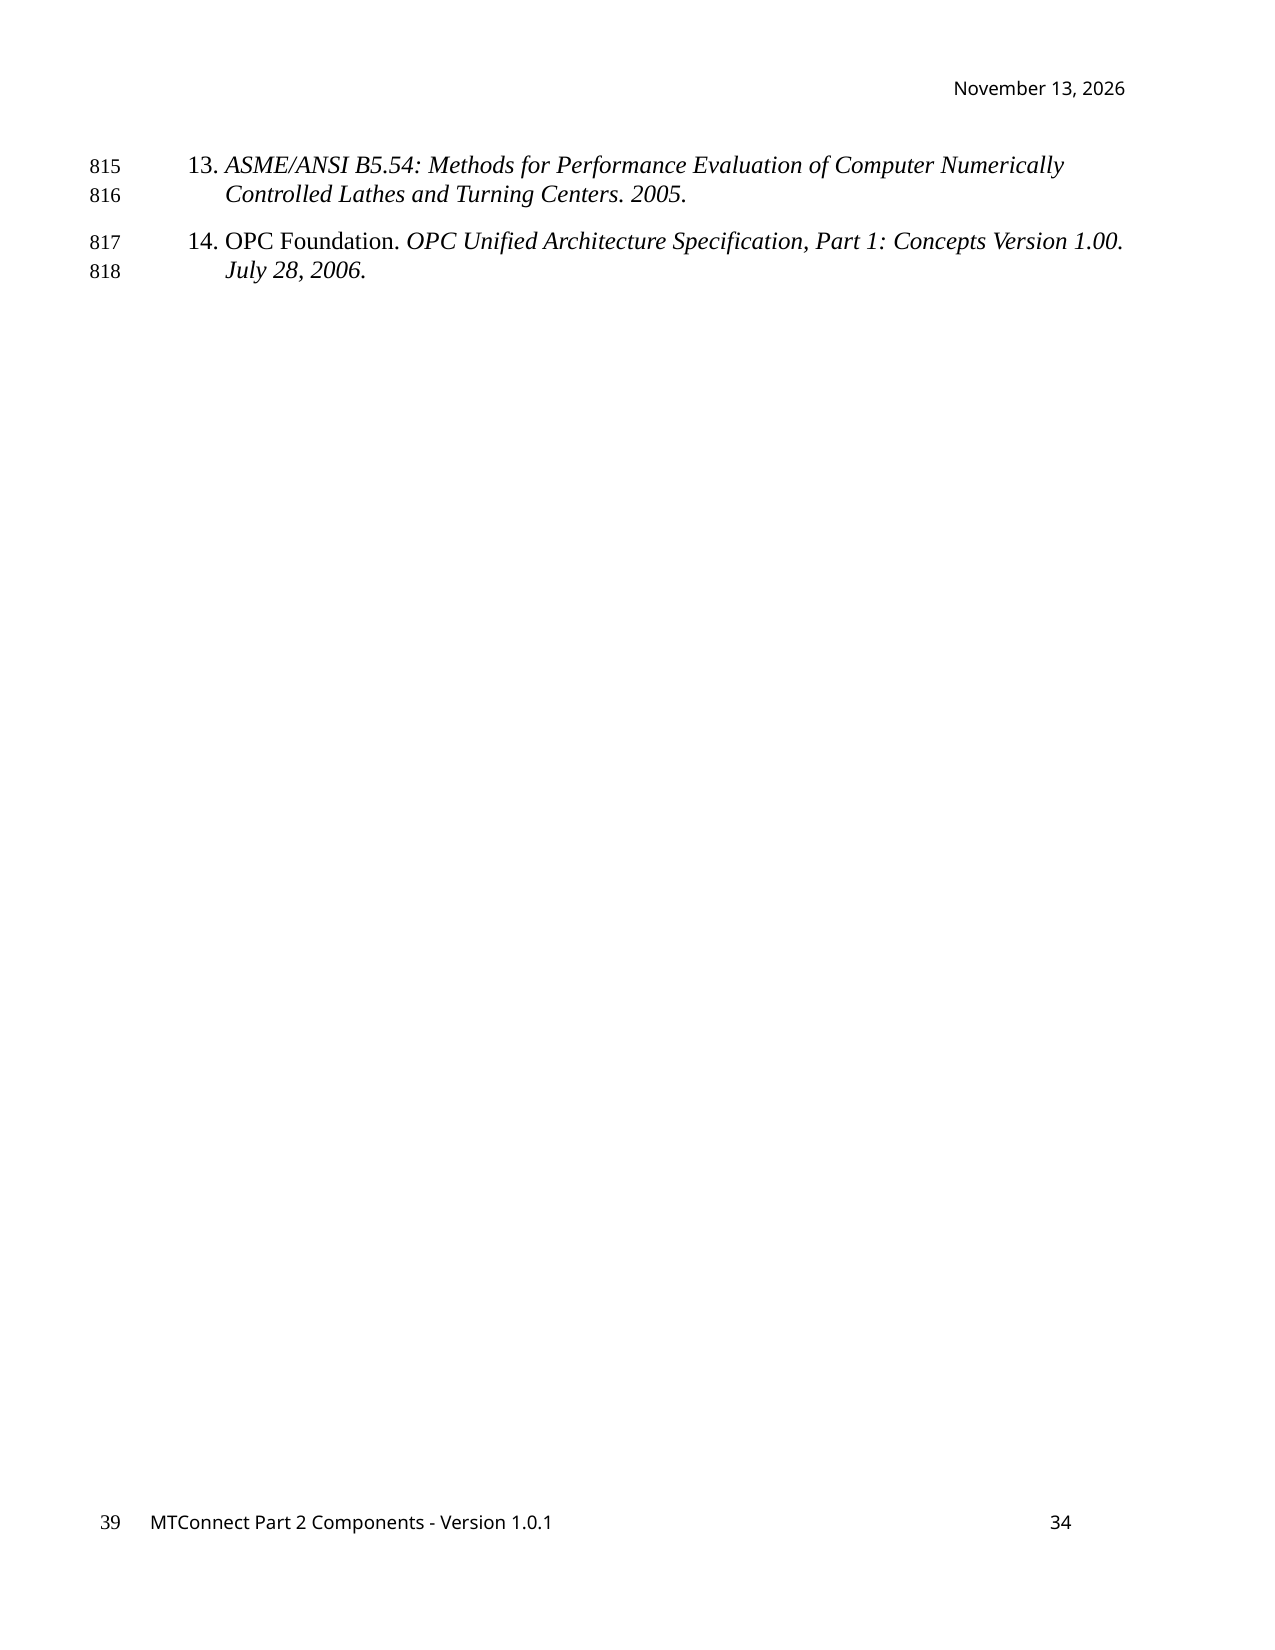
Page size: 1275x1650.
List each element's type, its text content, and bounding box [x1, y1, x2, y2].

list ASME/ANSI B5.54: Methods for Performance Evaluation of Computer Numerically Controlled Lathes and Turning Centers. 2005. [187, 150, 1125, 207]
list OPC Foundation. OPC Unified Architecture Specification, Part 1: Concepts Version 1.00. July 28, 2006. [187, 226, 1125, 284]
